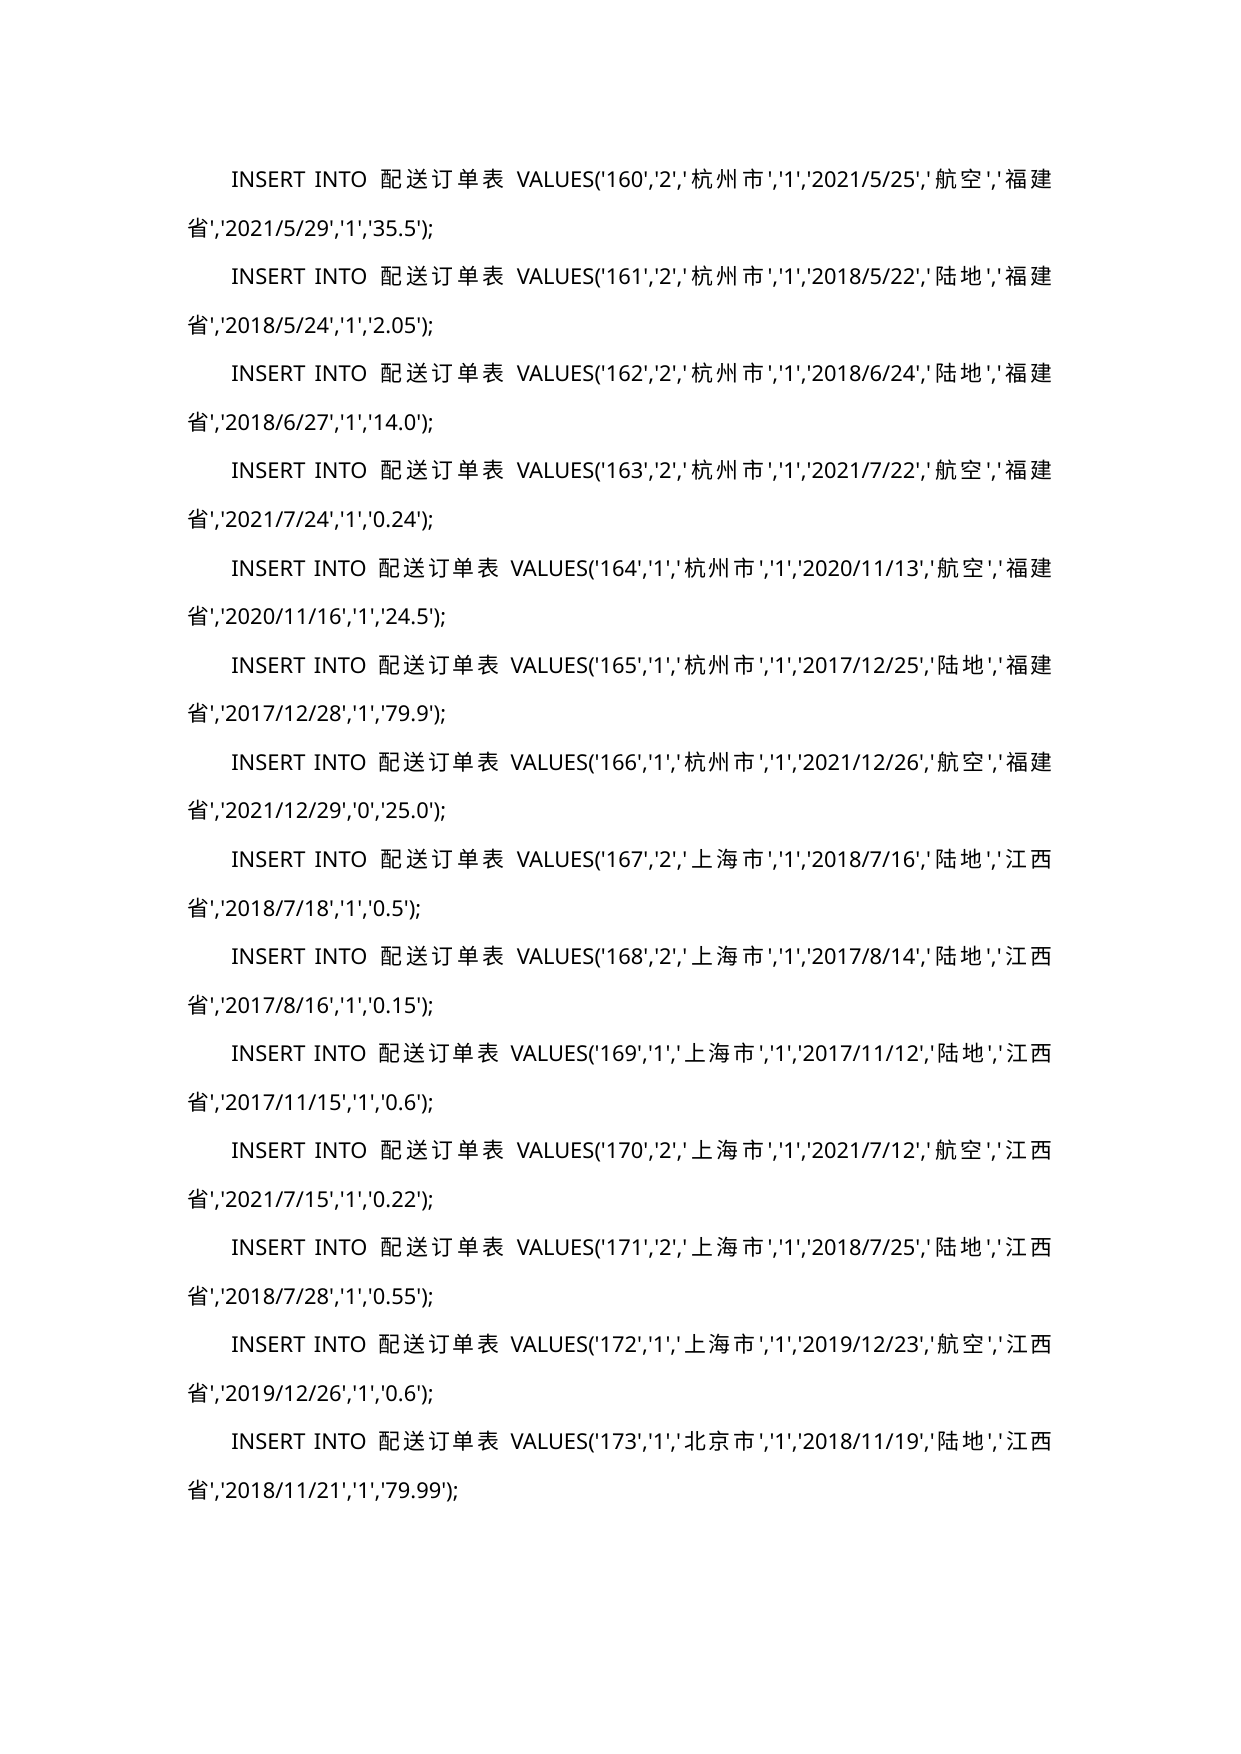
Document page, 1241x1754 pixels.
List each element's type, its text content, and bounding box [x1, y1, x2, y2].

text INSERT INTO 配送订单表 VALUES('172','1','上海市','1','2019/12/23','航空','江西省','2019/12/26','1','0.6'); [187, 1327, 1053, 1408]
text INSERT INTO 配送订单表 VALUES('162','2','杭州市','1','2018/6/24','陆地','福建省','2018/6/27','1','14.0'); [187, 356, 1053, 437]
text INSERT INTO 配送订单表 VALUES('164','1','杭州市','1','2020/11/13','航空','福建省','2020/11/16','1','24.5'); [187, 550, 1053, 632]
text INSERT INTO 配送订单表 VALUES('167','2','上海市','1','2018/7/16','陆地','江西省','2018/7/18','1','0.5'); [187, 842, 1053, 923]
text INSERT INTO 配送订单表 VALUES('170','2','上海市','1','2021/7/12','航空','江西省','2021/7/15','1','0.22'); [187, 1133, 1053, 1214]
text INSERT INTO 配送订单表 VALUES('171','2','上海市','1','2018/7/25','陆地','江西省','2018/7/28','1','0.55'); [187, 1230, 1053, 1311]
text INSERT INTO 配送订单表 VALUES('169','1','上海市','1','2017/11/12','陆地','江西省','2017/11/15','1','0.6'); [187, 1036, 1053, 1117]
text INSERT INTO 配送订单表 VALUES('161','2','杭州市','1','2018/5/22','陆地','福建省','2018/5/24','1','2.05'); [187, 259, 1053, 340]
text INSERT INTO 配送订单表 VALUES('173','1','北京市','1','2018/11/19','陆地','江西省','2018/11/21','1','79.99'); [187, 1424, 1053, 1505]
text INSERT INTO 配送订单表 VALUES('163','2','杭州市','1','2021/7/22','航空','福建省','2021/7/24','1','0.24'); [187, 453, 1053, 534]
text INSERT INTO 配送订单表 VALUES('166','1','杭州市','1','2021/12/26','航空','福建省','2021/12/29','0','25.0'); [187, 744, 1053, 826]
text INSERT INTO 配送订单表 VALUES('168','2','上海市','1','2017/8/14','陆地','江西省','2017/8/16','1','0.15'); [187, 939, 1053, 1020]
text INSERT INTO 配送订单表 VALUES('160','2','杭州市','1','2021/5/25','航空','福建省','2021/5/29','1','35.5'); [187, 162, 1053, 243]
text INSERT INTO 配送订单表 VALUES('165','1','杭州市','1','2017/12/25','陆地','福建省','2017/12/28','1','79.9'); [187, 647, 1053, 729]
